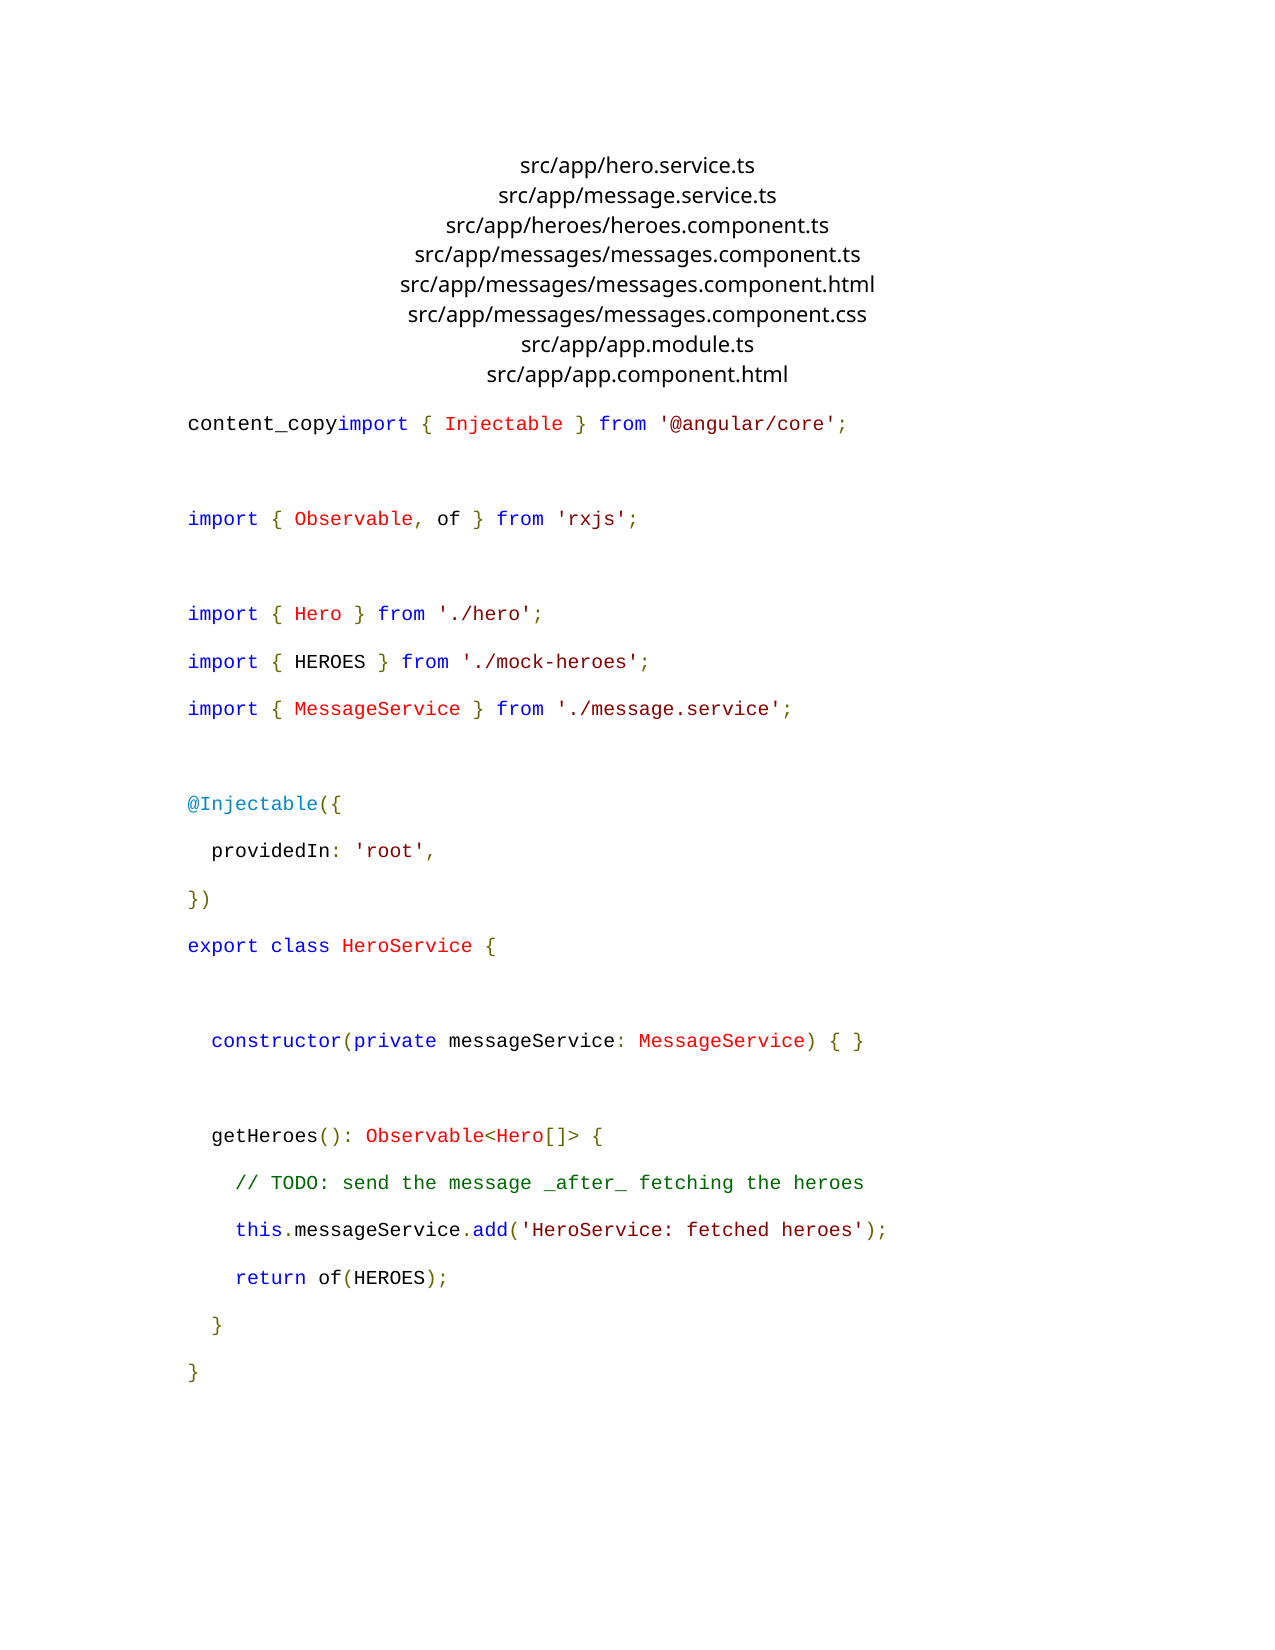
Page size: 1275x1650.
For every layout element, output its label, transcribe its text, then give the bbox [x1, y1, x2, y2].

text import { MessageService } from './message.service'; [187, 699, 1087, 721]
text getHeroes(): Observable<Hero[]> { [187, 1126, 1087, 1148]
text export class HeroService { [187, 936, 1087, 958]
text import { Hero } from './hero'; [187, 604, 1087, 627]
text src/app/heroes/heroes.component.ts [150, 209, 1125, 239]
text src/app/messages/messages.component.html [150, 269, 1125, 299]
text src/app/hero.service.ts [150, 150, 1125, 180]
text providedIn: 'root', [187, 841, 1087, 863]
text constructor(private messageService: MessageService) { } [187, 1031, 1087, 1053]
text return of(HEROES); [187, 1268, 1087, 1290]
text import { HEROES } from './mock-heroes'; [187, 652, 1087, 674]
text this.messageService.add('HeroService: fetched heroes'); [187, 1220, 1087, 1243]
text src/app/messages/messages.component.css [150, 299, 1125, 329]
text } [187, 1315, 1087, 1337]
text src/app/app.module.ts [150, 329, 1125, 358]
text content_copyimport { Injectable } from '@angular/core'; [187, 413, 1087, 437]
text // TODO: send the message _after_ fetching the heroes [187, 1173, 1087, 1195]
text src/app/app.component.html [150, 358, 1125, 388]
text src/app/message.service.ts [150, 180, 1125, 209]
text import { Observable, of } from 'rxjs'; [187, 509, 1087, 532]
text }) [187, 888, 1087, 911]
text src/app/messages/messages.component.ts [150, 239, 1125, 269]
text @Injectable({ [187, 794, 1087, 816]
text } [187, 1362, 1087, 1385]
